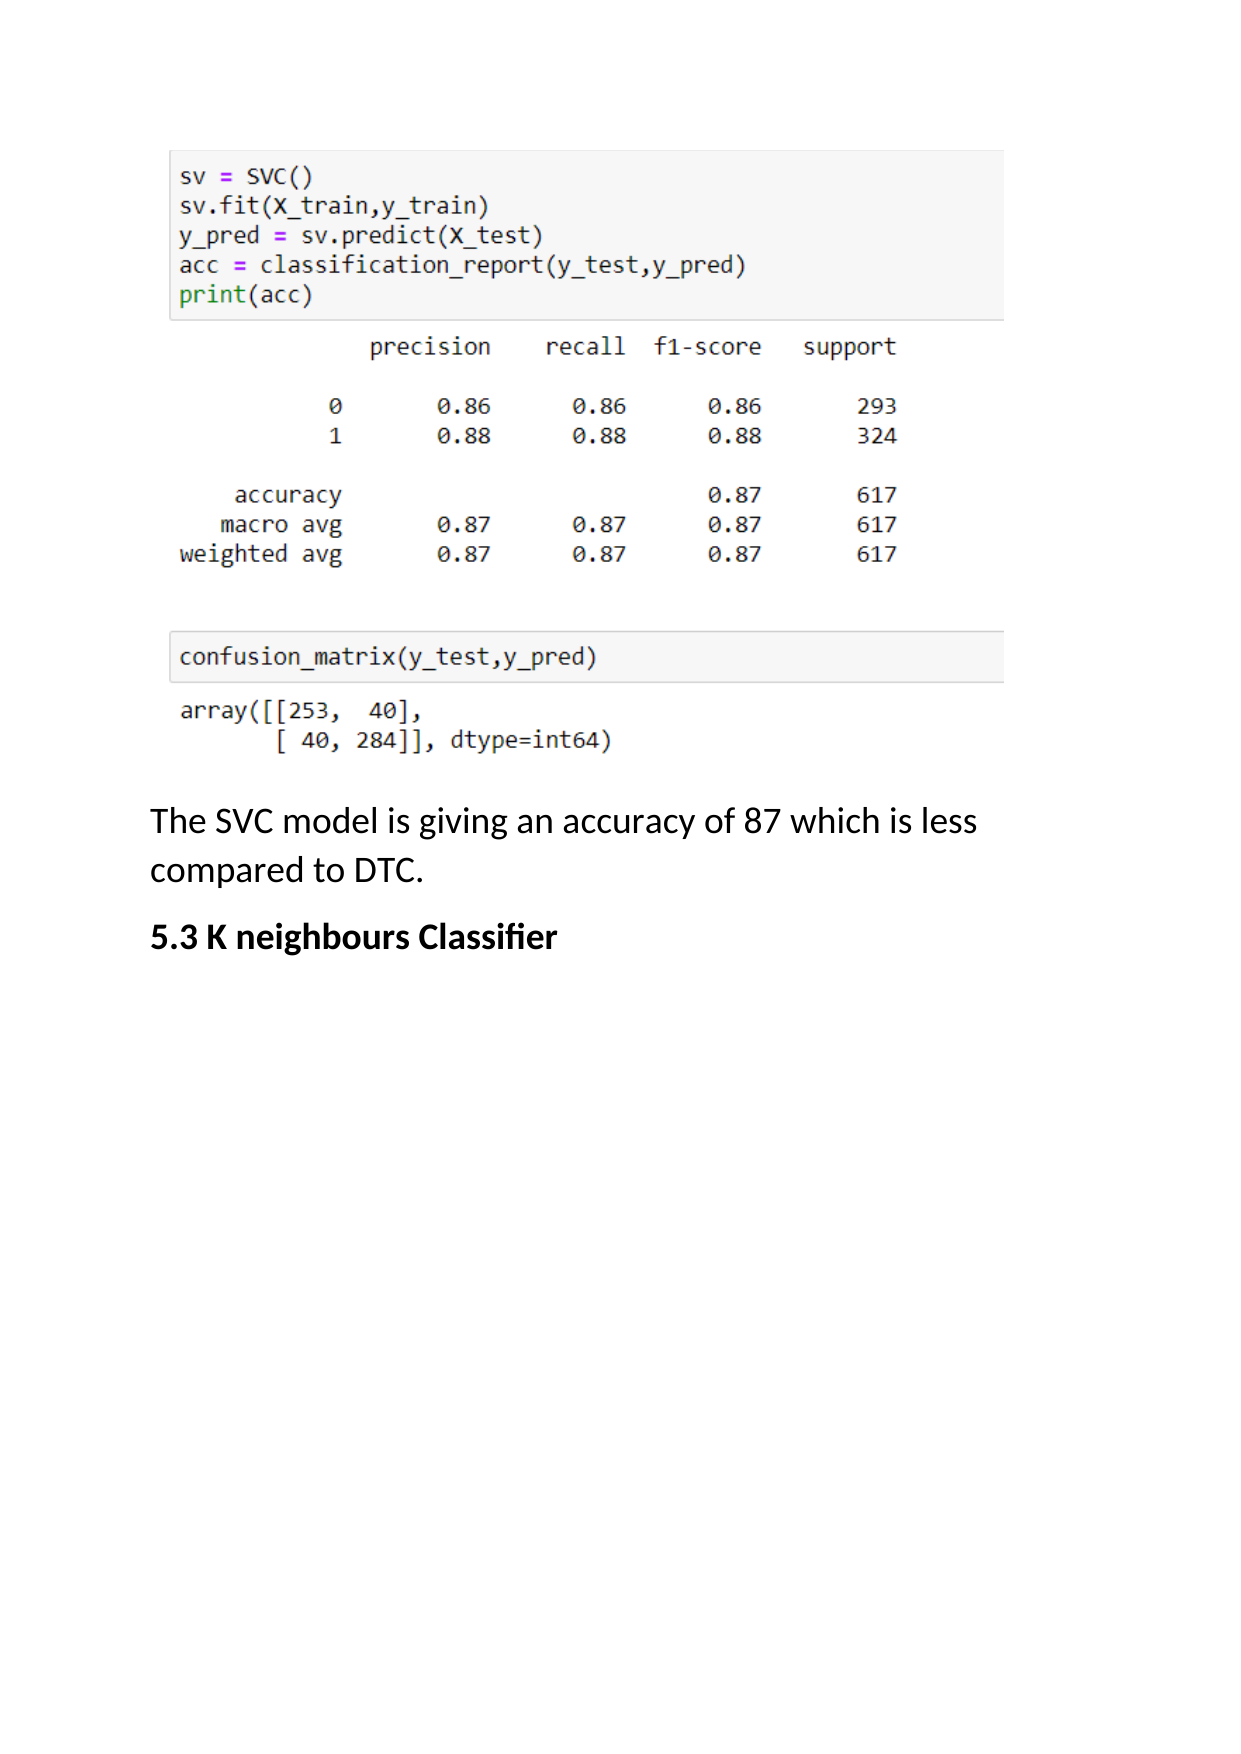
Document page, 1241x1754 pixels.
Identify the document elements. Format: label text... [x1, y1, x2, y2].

text The SVC model is giving an accuracy of 87 which is less compared to DTC. [150, 797, 1090, 892]
text 5.3 K neighbours Classifier [150, 913, 1090, 958]
